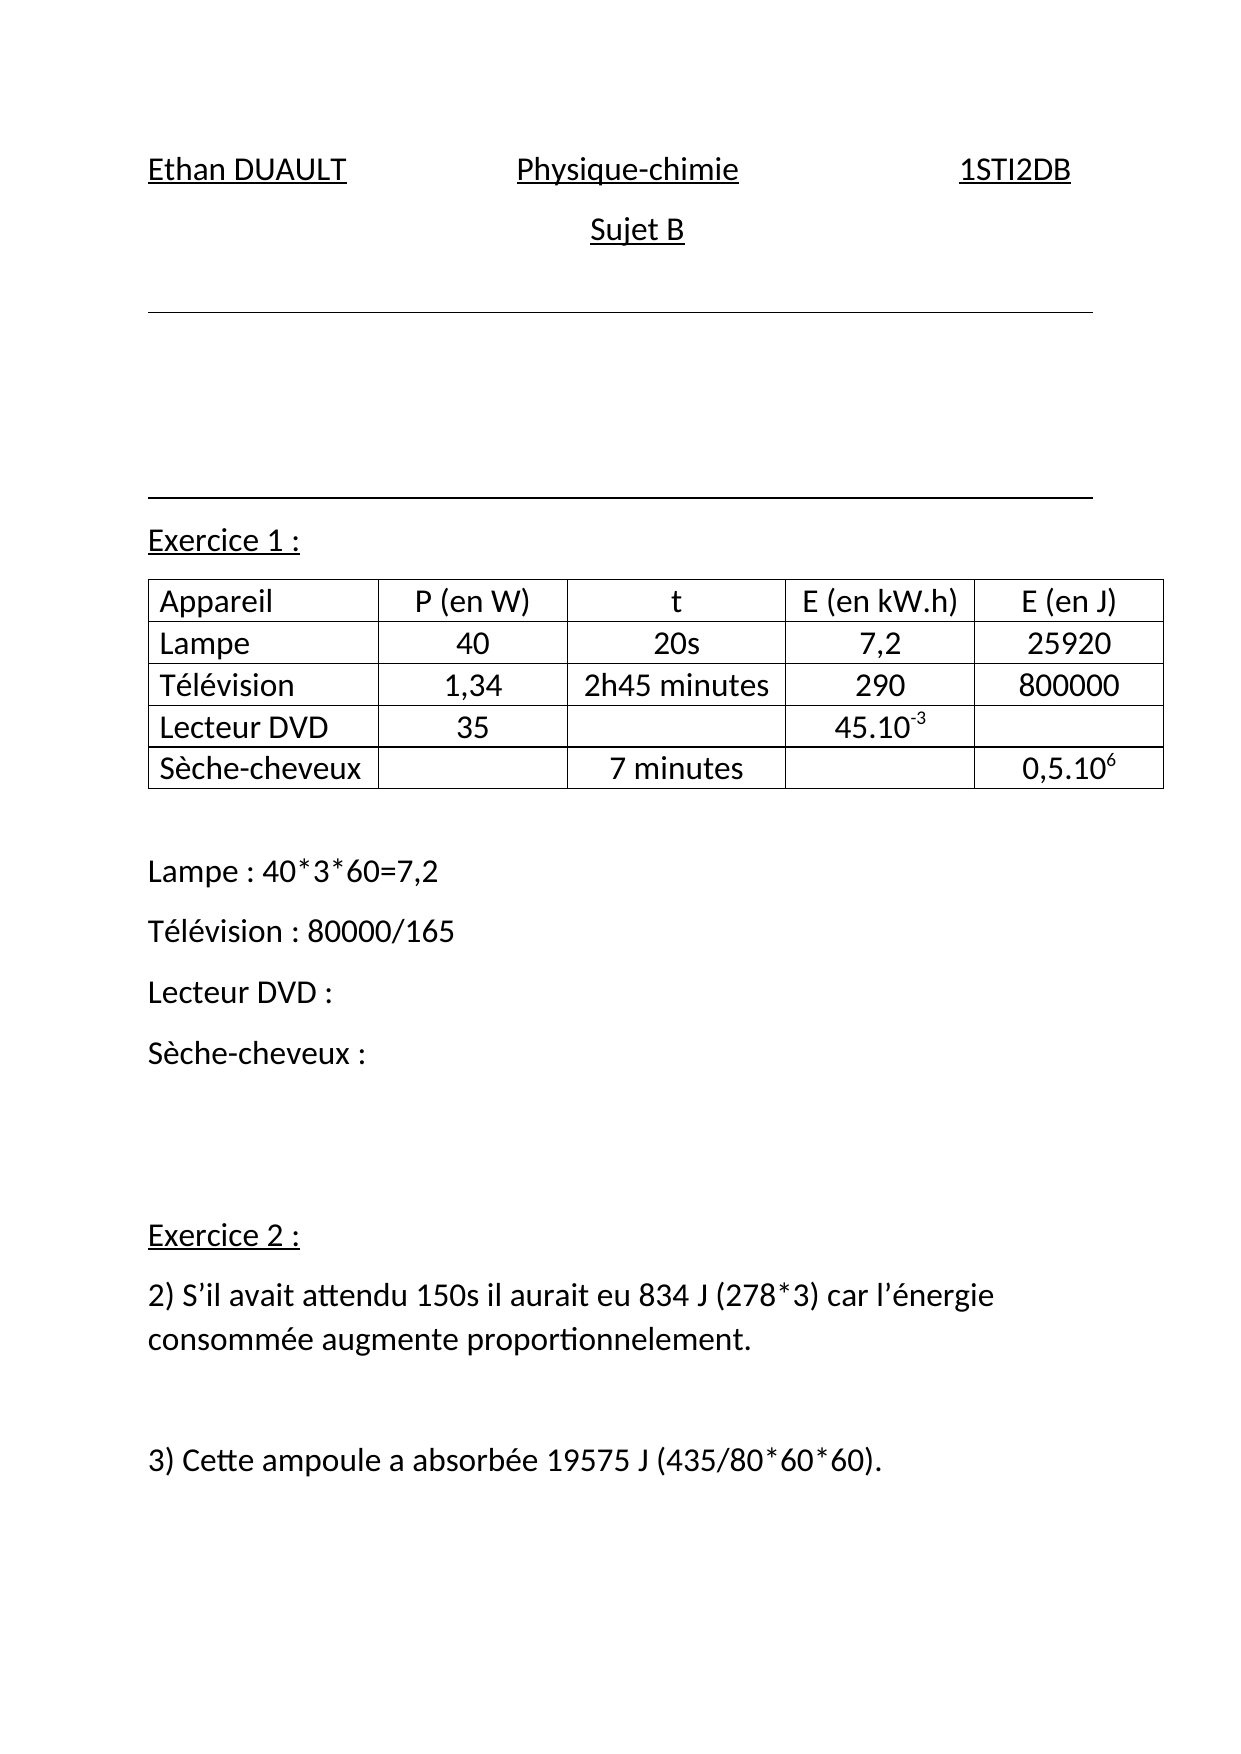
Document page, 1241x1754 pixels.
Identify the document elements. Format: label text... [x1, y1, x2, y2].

text Exercice 1 : [148, 519, 1093, 559]
table_cell 25920 [975, 622, 1163, 663]
table_cell 290 [786, 664, 974, 704]
table_cell Sèche-cheveux [149, 748, 378, 788]
text Sujet B [148, 208, 1093, 249]
text 3) Cette ampoule a absorbée 19575 J (435/80*60*60). [148, 1439, 1093, 1480]
table_cell [786, 748, 974, 788]
table_cell [379, 748, 567, 788]
text 2) S’il avait attendu 150s il aurait eu 834 J (278*3) car l’énergie consommée augmente proportionnelement. [148, 1274, 1093, 1359]
text Lecteur DVD : [148, 971, 1093, 1012]
text Ethan DUAULT Physique-chimie 1STI2DB [148, 148, 1093, 188]
table_cell 20s [568, 622, 785, 663]
table_header Appareil [149, 580, 378, 621]
table_cell 2h45 minutes [568, 664, 785, 704]
table_header t [568, 580, 785, 621]
table_header E (en J) [975, 580, 1163, 621]
table_header P (en W) [379, 580, 567, 621]
text Télévision : 80000/165 [148, 910, 1093, 951]
table_cell [568, 706, 785, 746]
table_cell 7 minutes [568, 748, 785, 788]
table_cell 0,5.106 [975, 748, 1163, 788]
table_cell Télévision [149, 664, 378, 704]
table_cell [975, 706, 1163, 746]
text Sèche-cheveux : [148, 1032, 1093, 1072]
table_header E (en kW.h) [786, 580, 974, 621]
table_cell 35 [379, 706, 567, 746]
text Lampe : 40*3*60=7,2 [148, 850, 1093, 891]
table_cell 800000 [975, 664, 1163, 704]
table_cell Lampe [149, 622, 378, 663]
table_cell 45.10-3 [786, 706, 974, 746]
table_cell 1,34 [379, 664, 567, 704]
table_cell 40 [379, 622, 567, 663]
table_cell Lecteur DVD [149, 706, 378, 746]
table_cell 7,2 [786, 622, 974, 663]
text Exercice 2 : [148, 1213, 1093, 1254]
